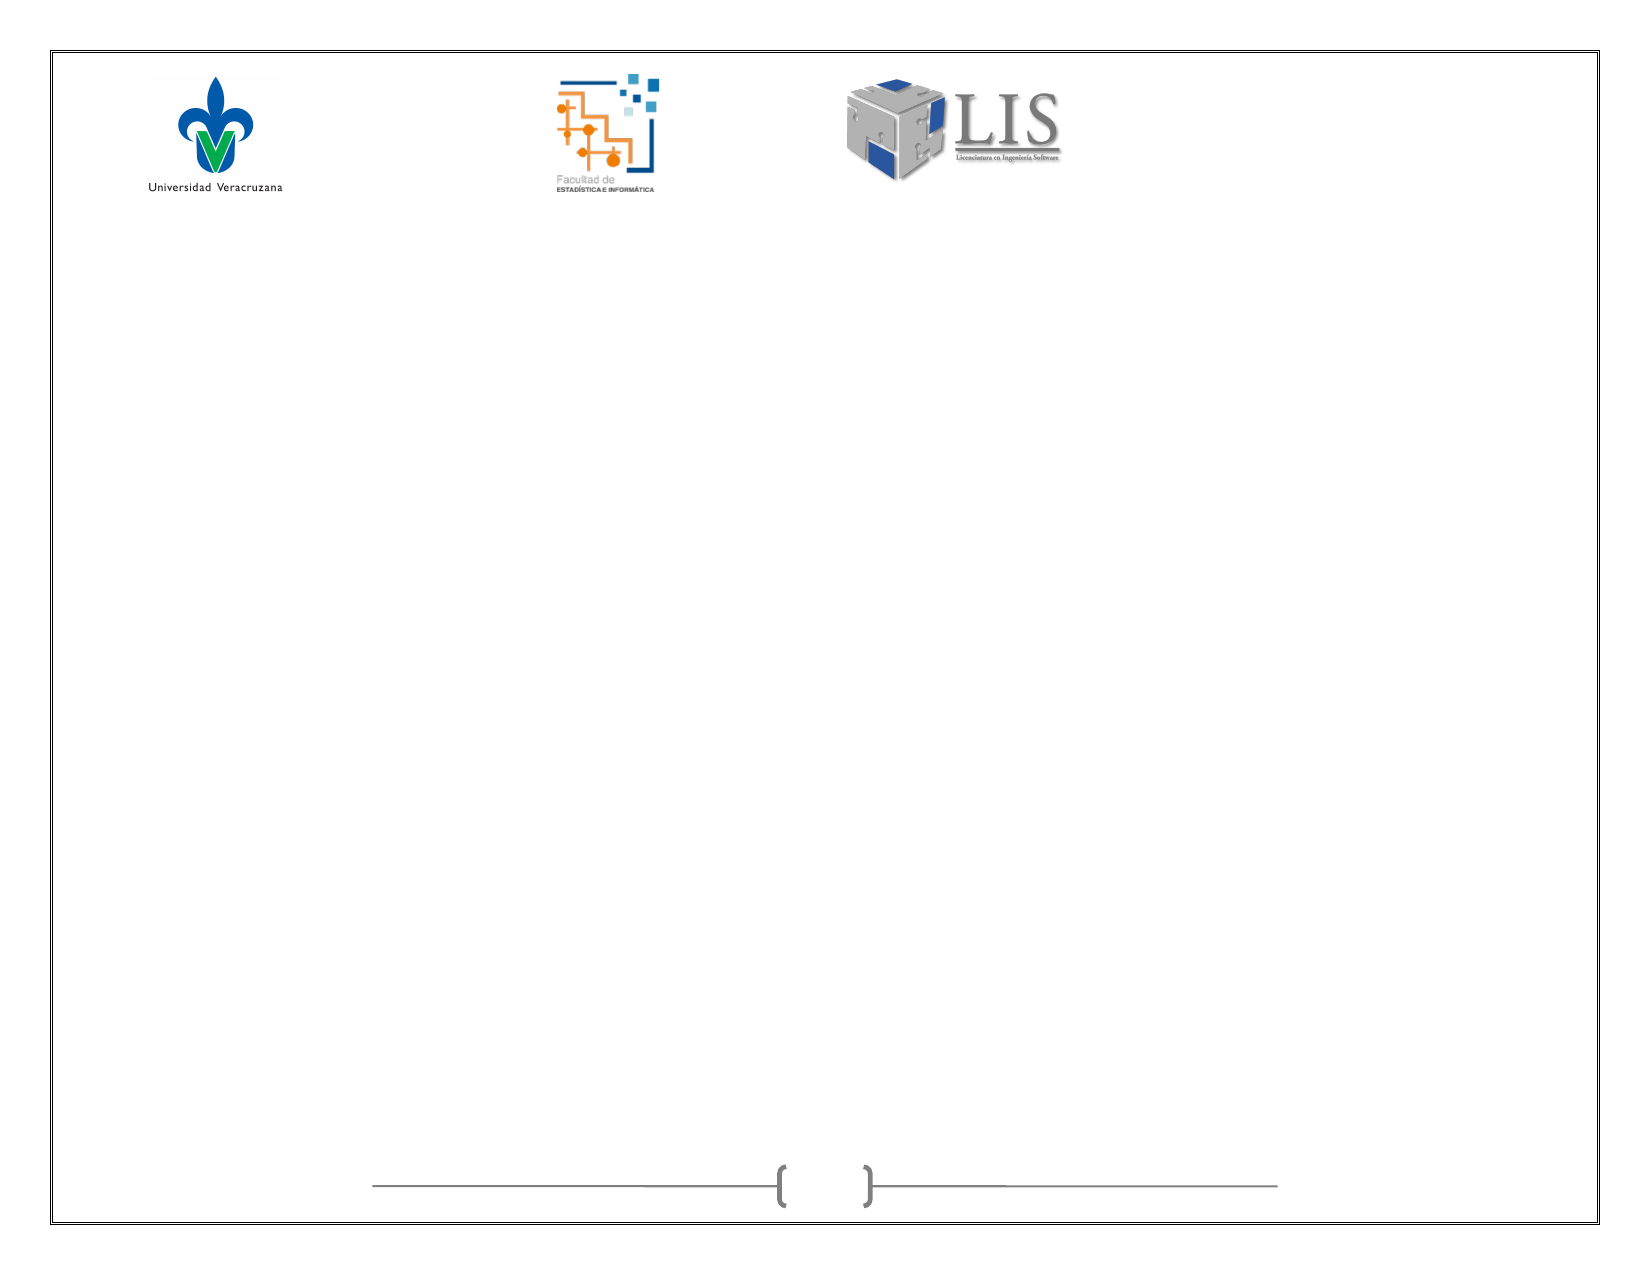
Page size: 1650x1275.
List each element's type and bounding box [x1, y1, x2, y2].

picture [147, 74, 284, 193]
picture [838, 74, 1069, 193]
